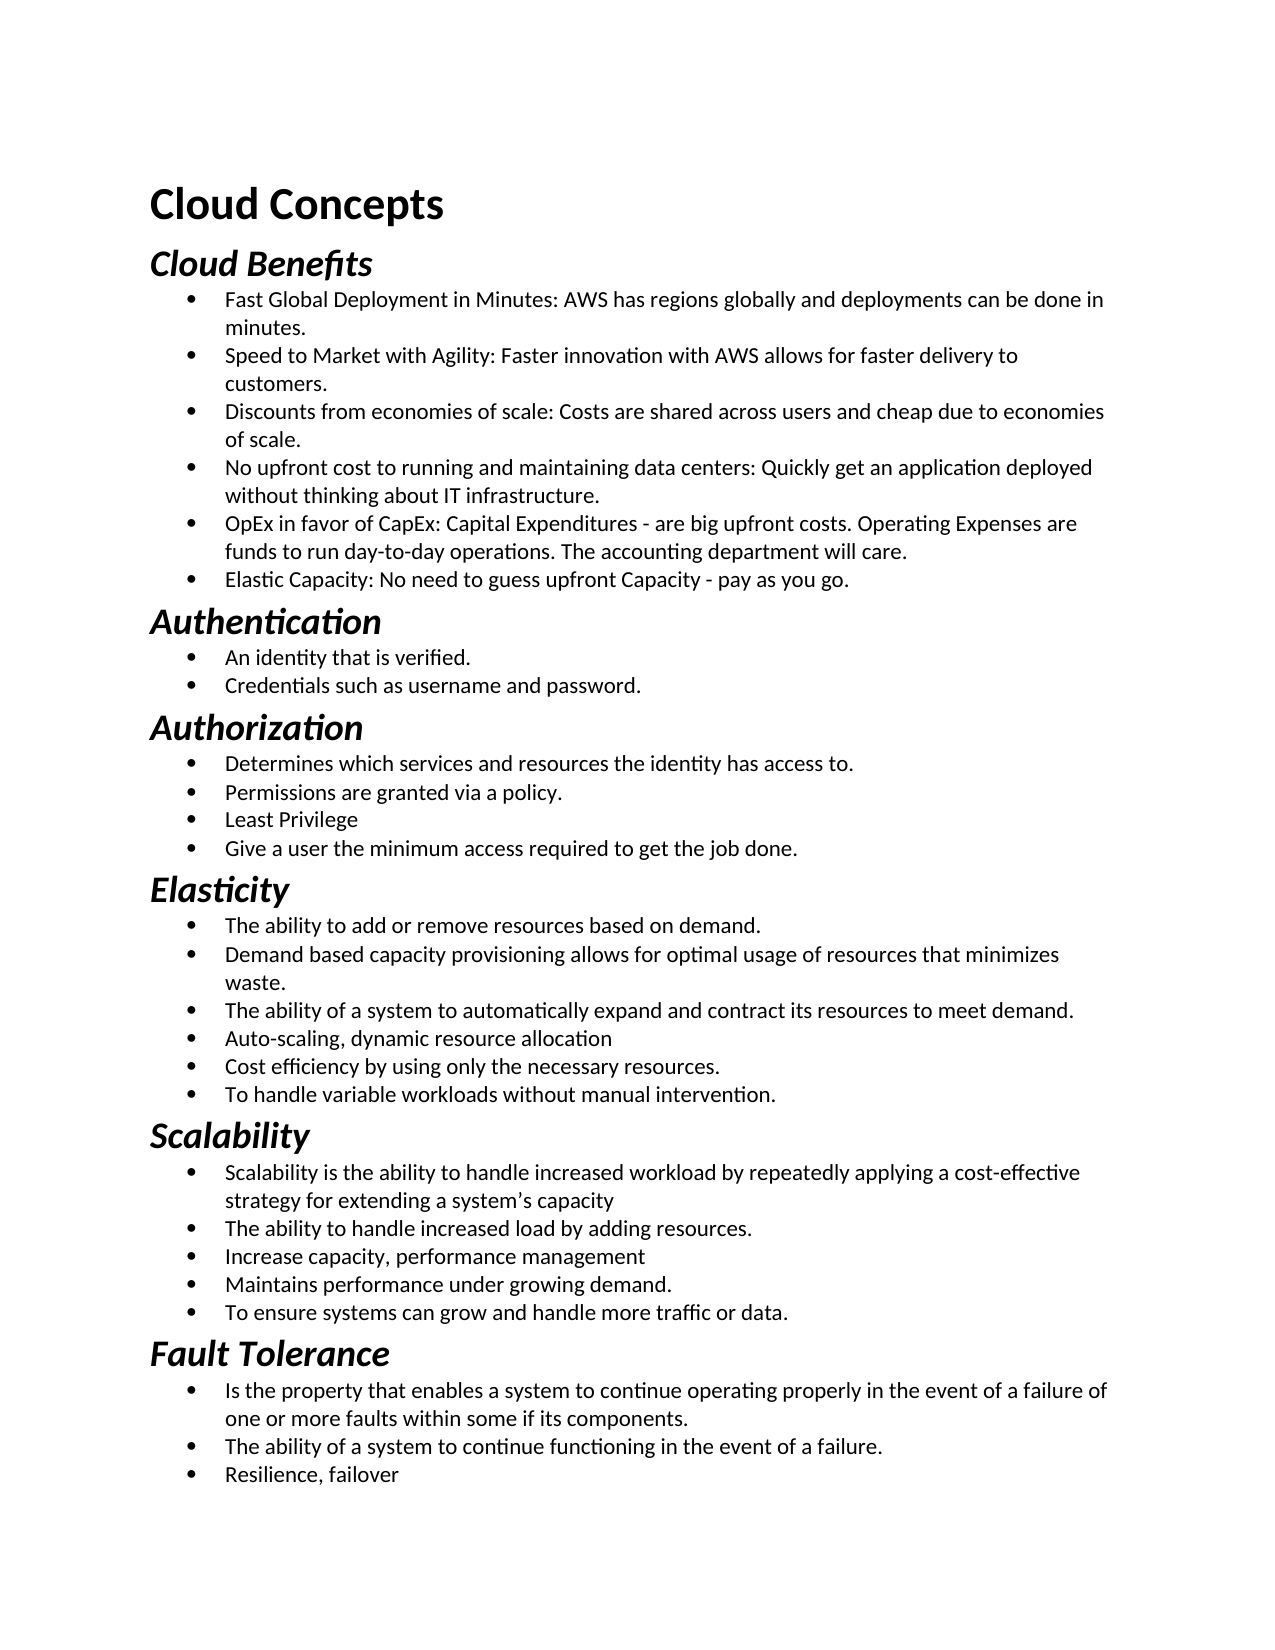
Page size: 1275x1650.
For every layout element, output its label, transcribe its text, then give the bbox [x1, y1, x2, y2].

subtitle Authentication [150, 598, 1125, 643]
list The ability of a system to automatically expand and contract its resources to meet demand. [187, 996, 1125, 1024]
list Give a user the minimum access required to get the job done. [187, 834, 1125, 862]
list Determines which services and resources the identity has access to. [187, 749, 1125, 778]
subtitle Cloud Concepts [150, 175, 1125, 231]
list To handle variable workloads without manual intervention. [187, 1080, 1125, 1108]
subtitle Cloud Benefits [150, 239, 1125, 285]
list Increase capacity, performance management [187, 1242, 1125, 1270]
subtitle Fault Tolerance [150, 1330, 1125, 1376]
list No upfront cost to running and maintaining data centers: Quickly get an application deployed without thinking about IT infrastructure. [187, 453, 1125, 509]
list The ability to handle increased load by adding resources. [187, 1214, 1125, 1242]
list Discounts from economies of scale: Costs are shared across users and cheap due to economies of scale. [187, 397, 1125, 453]
list Is the property that enables a system to continue operating properly in the event of a failure of one or more faults within some if its components. [187, 1376, 1125, 1432]
list Credentials such as username and password. [187, 672, 1125, 699]
list The ability to add or remove resources based on demand. [187, 912, 1125, 940]
list The ability of a system to continue functioning in the event of a failure. [187, 1432, 1125, 1460]
list Maintains performance under growing demand. [187, 1270, 1125, 1298]
subtitle Authorization [150, 704, 1125, 749]
list Least Privilege [187, 806, 1125, 834]
list Elastic Capacity: No need to guess upfront Capacity - pay as you go. [187, 566, 1125, 593]
list To ensure systems can grow and handle more traffic or data. [187, 1298, 1125, 1326]
list Resilience, failover [187, 1460, 1125, 1488]
list Fast Global Deployment in Minutes: AWS has regions globally and deployments can be done in minutes. [187, 285, 1125, 341]
list Cost efficiency by using only the necessary resources. [187, 1052, 1125, 1080]
list OpEx in favor of CapEx: Capital Expenditures - are big upfront costs. Operating Expenses are funds to run day-to-day operations. The accounting department will care. [187, 509, 1125, 566]
list Permissions are granted via a policy. [187, 778, 1125, 806]
list Auto-scaling, dynamic resource allocation [187, 1024, 1125, 1052]
list An identity that is verified. [187, 643, 1125, 672]
list Speed to Market with Agility: Faster innovation with AWS allows for faster delivery to customers. [187, 341, 1125, 397]
list Scalability is the ability to handle increased workload by repeatedly applying a cost-effective strategy for extending a system’s capacity [187, 1158, 1125, 1214]
subtitle Elasticity [150, 866, 1125, 912]
subtitle Scalability [150, 1112, 1125, 1158]
list Demand based capacity provisioning allows for optimal usage of resources that minimizes waste. [187, 940, 1125, 996]
